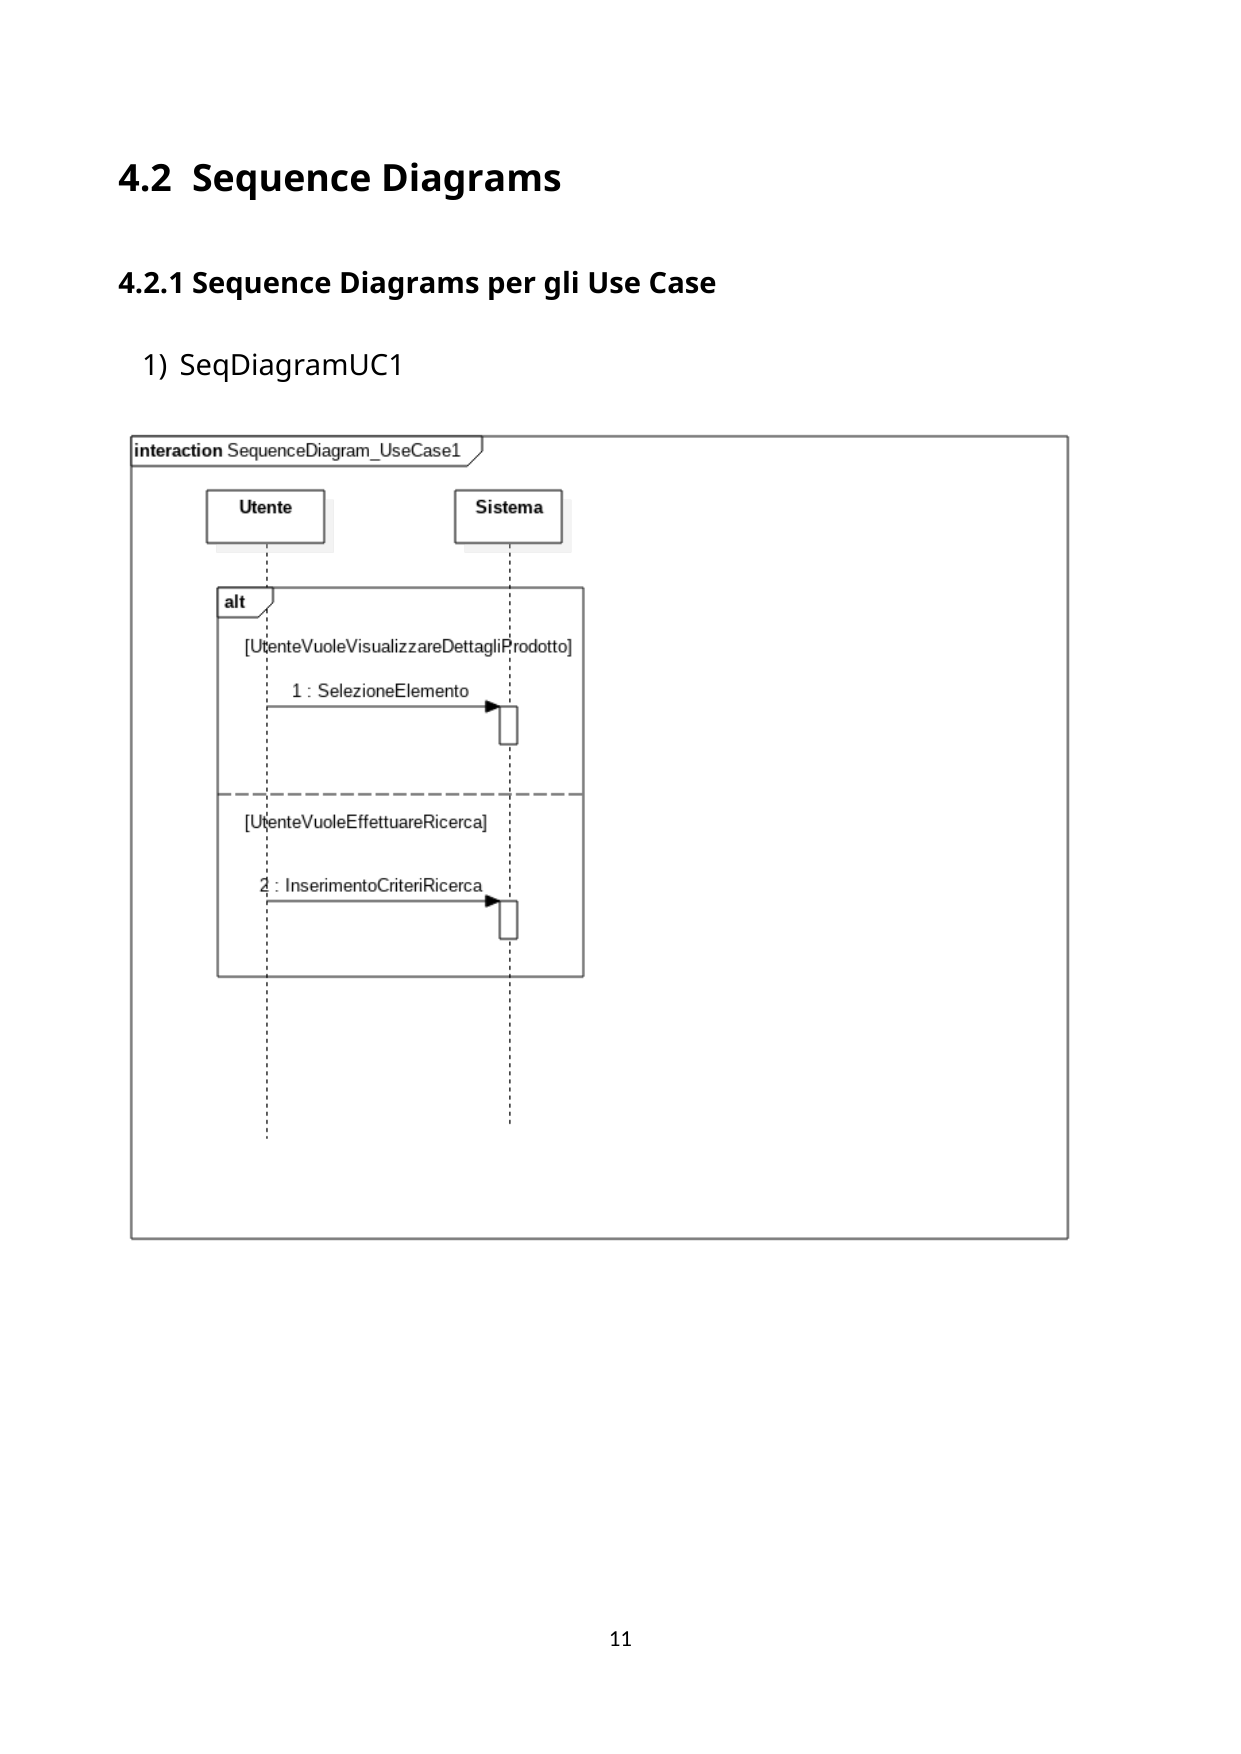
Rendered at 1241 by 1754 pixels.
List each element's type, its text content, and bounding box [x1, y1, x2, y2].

subtitle 4.2 Sequence Diagrams [118, 152, 1122, 203]
picture [118, 423, 1122, 1293]
subtitle 4.2.1 Sequence Diagrams per gli Use Case [118, 262, 1122, 302]
list SeqDiagramUC1 [142, 344, 1122, 384]
